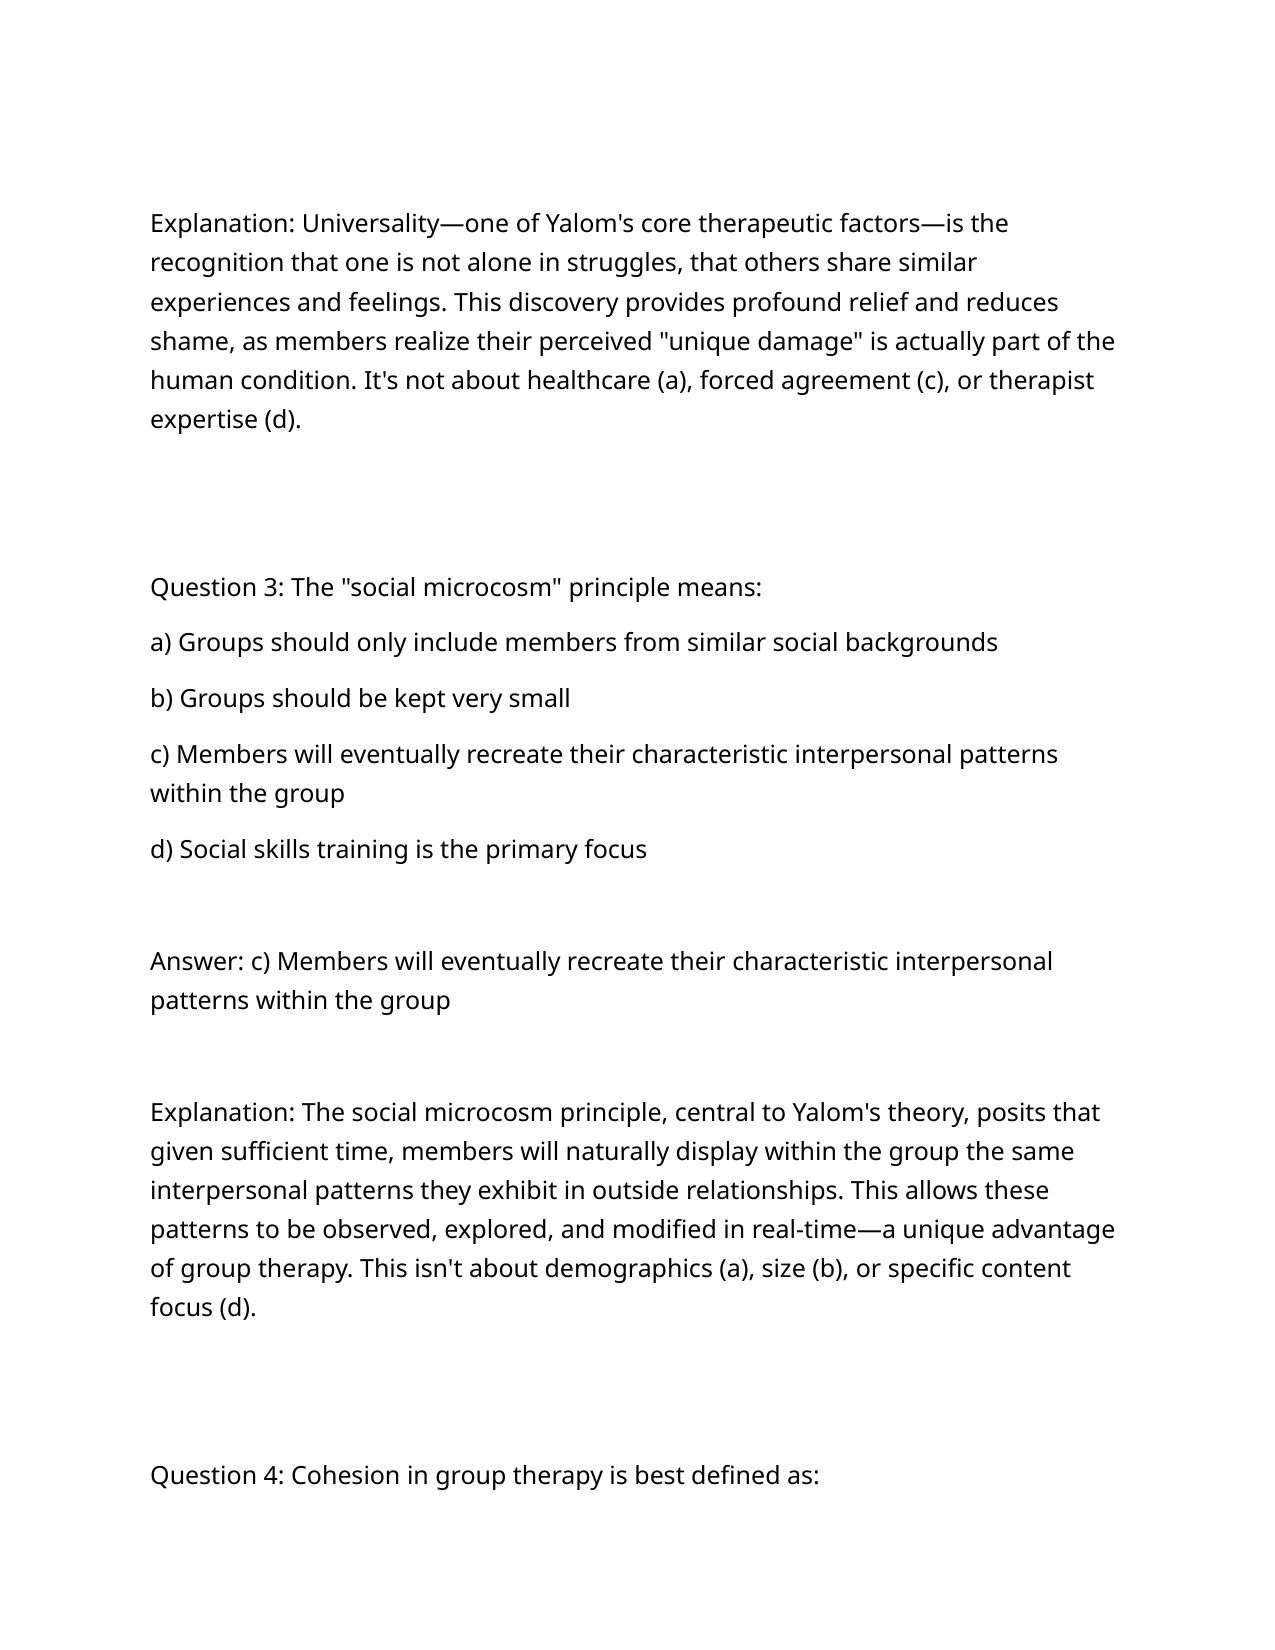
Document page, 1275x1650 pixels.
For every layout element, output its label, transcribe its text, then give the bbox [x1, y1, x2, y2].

text c) Members will eventually recreate their characteristic interpersonal patterns within the group [150, 737, 1125, 810]
text Explanation: The social microcosm principle, central to Yalom's theory, posits that given sufficient time, members will naturally display within the group the same interpersonal patterns they exhibit in outside relationships. This allows these patterns to be observed, explored, and modified in real-time—a unique advantage of group therapy. This isn't about demographics (a), size (b), or specific content focus (d). [150, 1094, 1125, 1324]
text d) Social skills training is the primary focus [150, 832, 1125, 866]
text b) Groups should be kept very small [150, 681, 1125, 715]
text Answer: c) Members will eventually recreate their characteristic interpersonal patterns within the group [150, 943, 1125, 1017]
text Question 3: The "social microcosm" principle means: [150, 569, 1125, 603]
text Explanation: Universality—one of Yalom's core therapeutic factors—is the recognition that one is not alone in struggles, that others share similar experiences and feelings. This discovery provides profound relief and reduces shame, as members realize their perceived "unique damage" is actually part of the human condition. It's not about healthcare (a), forced agreement (c), or therapist expertise (d). [150, 206, 1125, 436]
text a) Groups should only include members from similar social backgrounds [150, 625, 1125, 659]
text Question 4: Cohesion in group therapy is best defined as: [150, 1457, 1125, 1492]
